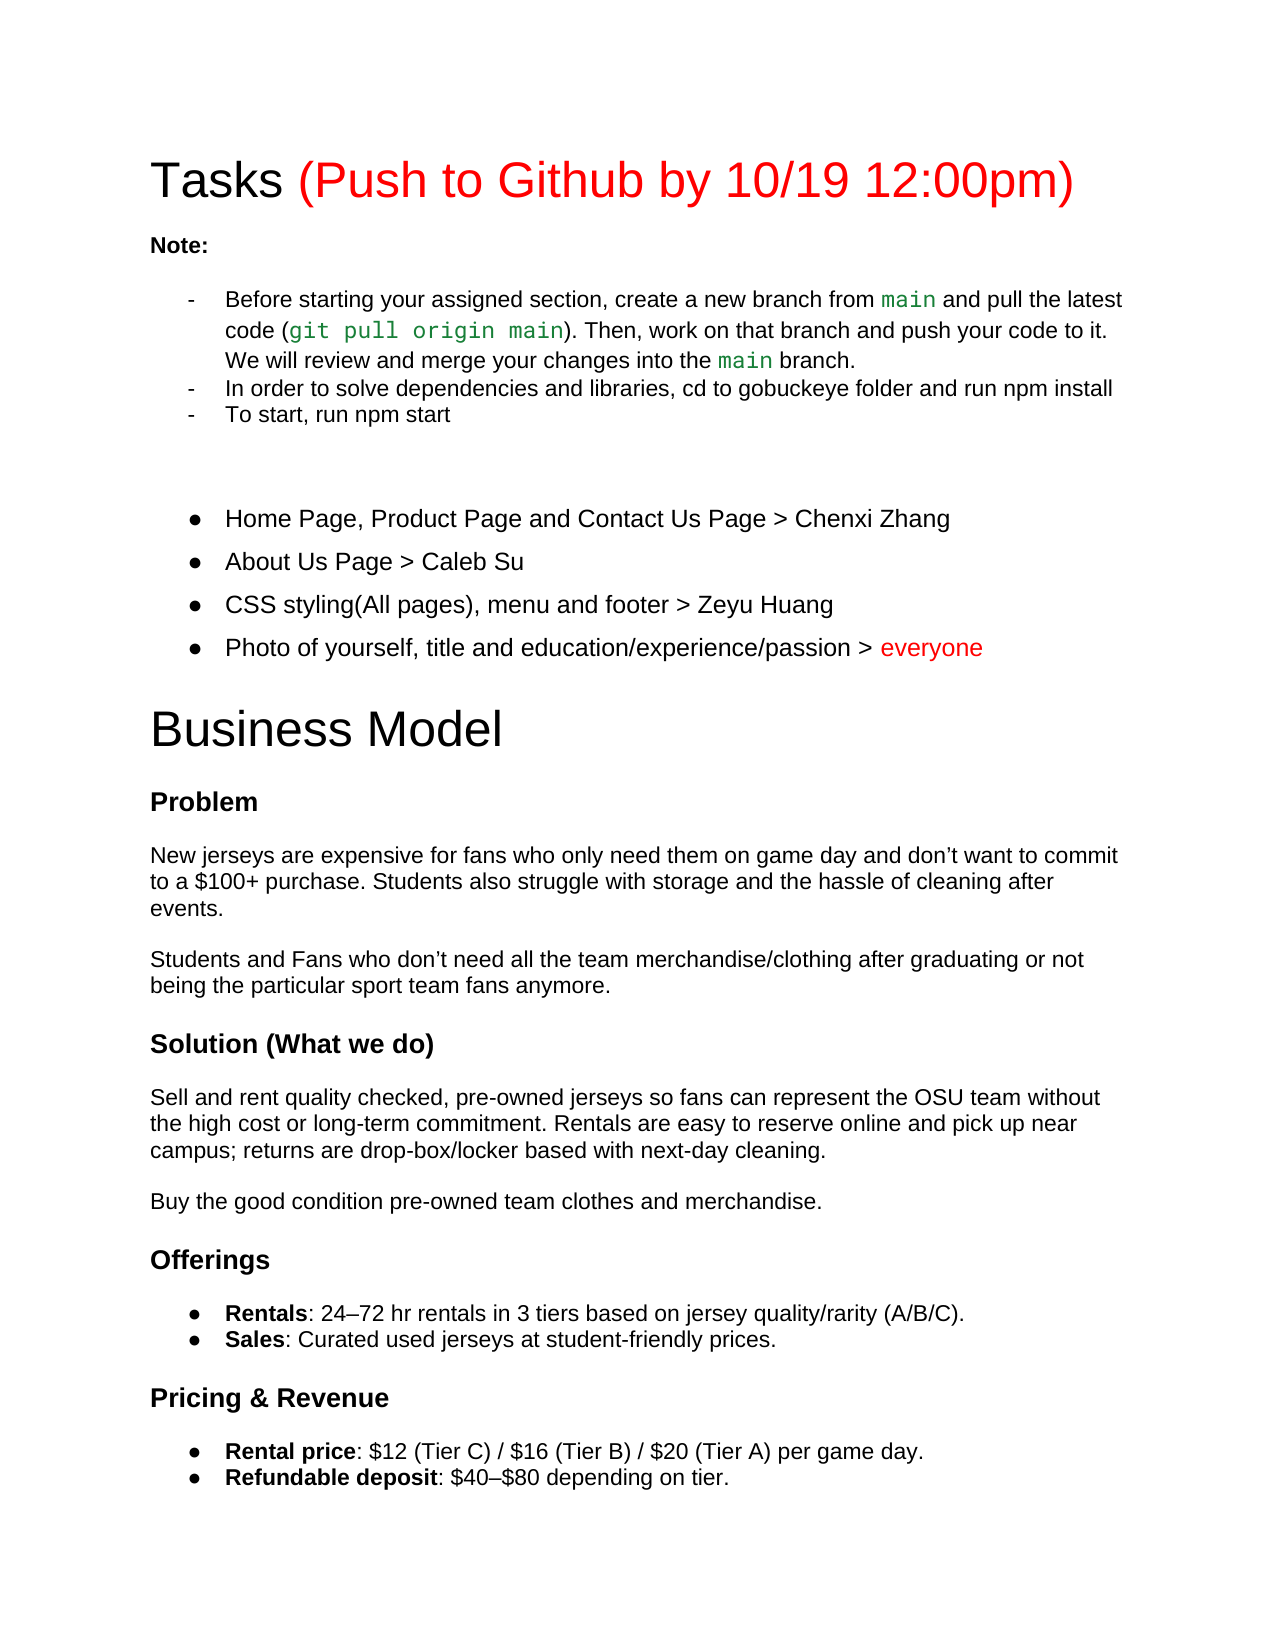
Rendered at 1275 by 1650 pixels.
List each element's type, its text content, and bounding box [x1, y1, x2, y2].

subtitle Problem [150, 786, 1125, 817]
list Refundable deposit: $40–$80 depending on tier. [187, 1464, 1125, 1491]
subtitle Solution (What we do) [150, 1028, 1125, 1059]
list CSS styling(All pages), menu and footer > Zeyu Huang [187, 590, 1125, 618]
text New jerseys are expensive for fans who only need them on game day and don’t want to commit to a $100+ purchase. Students also struggle with storage and the hassle of cleaning after events. [150, 842, 1125, 921]
title Business Model [150, 699, 1125, 756]
list About Us Page > Caleb Su [187, 547, 1125, 575]
list Before starting your assigned section, create a new branch from main and pull the latest code (git pull origin main). Then, work on that branch and push your code to it. We will review and merge your changes into the main branch. [187, 284, 1125, 374]
list Sales: Curated used jerseys at student‑friendly prices. [187, 1326, 1125, 1353]
list Photo of yourself, title and education/experience/passion > everyone [187, 633, 1125, 662]
title Tasks (Push to Github by 10/19 12:00pm) [150, 150, 1125, 207]
list In order to solve dependencies and libraries, cd to gobuckeye folder and run npm install [187, 374, 1125, 401]
text Note: [150, 232, 1125, 259]
subtitle Pricing & Revenue [150, 1382, 1125, 1413]
text Sell and rent quality checked, pre‑owned jerseys so fans can represent the OSU team without the high cost or long‑term commitment. Rentals are easy to reserve online and pick up near campus; returns are drop‑box/locker based with next‑day cleaning. [150, 1084, 1125, 1163]
list Rentals: 24–72 hr rentals in 3 tiers based on jersey quality/rarity (A/B/C). [187, 1300, 1125, 1326]
list Home Page, Product Page and Contact Us Page > Chenxi Zhang [187, 503, 1125, 532]
text Students and Fans who don’t need all the team merchandise/clothing after graduating or not being the particular sport team fans anymore. [150, 946, 1125, 999]
list Rental price: $12 (Tier C) / $16 (Tier B) / $20 (Tier A) per game day. [187, 1438, 1125, 1464]
subtitle Offerings [150, 1244, 1125, 1275]
list To start, run npm start [187, 401, 1125, 427]
text Buy the good condition pre-owned team clothes and merchandise. [150, 1188, 1125, 1214]
